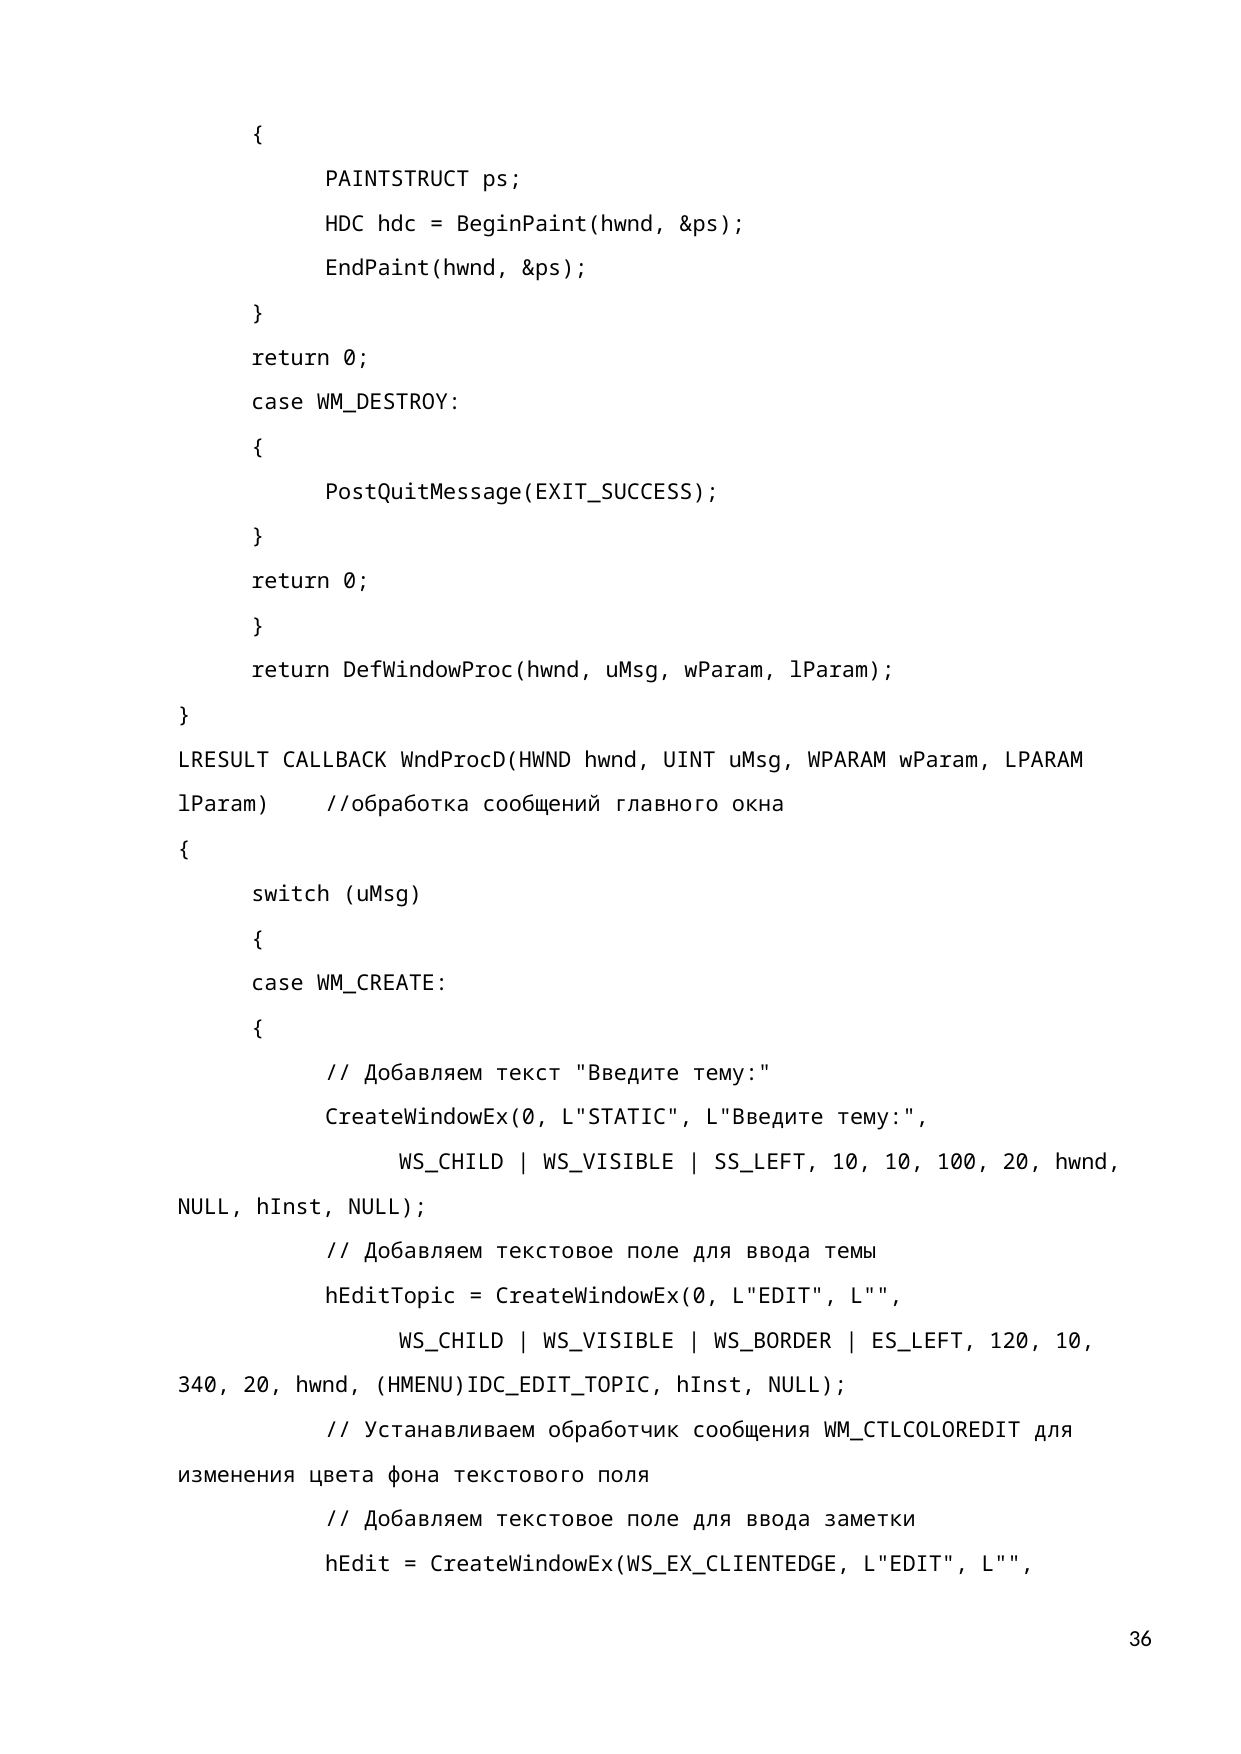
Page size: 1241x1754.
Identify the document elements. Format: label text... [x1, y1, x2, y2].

text // Добавляем текстовое поле для ввода заметки [177, 1503, 1152, 1533]
text { [177, 431, 1152, 461]
text } [177, 610, 1152, 639]
text hEditTopic = CreateWindowEx(0, L"EDIT", L"", [177, 1280, 1152, 1310]
text hEdit = CreateWindowEx(WS_EX_CLIENTEDGE, L"EDIT", L"", [177, 1548, 1152, 1578]
text // Добавляем текст "Введите тему:" [177, 1057, 1152, 1086]
text switch (uMsg) [177, 878, 1152, 908]
text } [177, 297, 1152, 327]
text case WM_DESTROY: [177, 386, 1152, 416]
text LRESULT CALLBACK WndProcD(HWND hwnd, UINT uMsg, WPARAM wParam, LPARAM lParam) //обработка сообщений главного окна [177, 744, 1152, 818]
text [177, 1414, 1152, 1488]
text return 0; [177, 565, 1152, 595]
text CreateWindowEx(0, L"STATIC", L"Введите тему:", [177, 1101, 1152, 1131]
text { [177, 1012, 1152, 1042]
text { [177, 118, 1152, 148]
text { [177, 833, 1152, 863]
text EndPaint(hwnd, &ps); [177, 252, 1152, 282]
text return 0; [177, 342, 1152, 371]
text HDC hdc = BeginPaint(hwnd, &ps); [177, 207, 1152, 237]
text PAINTSTRUCT ps; [177, 163, 1152, 193]
text } [177, 699, 1152, 729]
text } [177, 520, 1152, 550]
text WS_CHILD | WS_VISIBLE | WS_BORDER | ES_LEFT, 120, 10, 340, 20, hwnd, (HMENU)IDC_EDIT_TOPIC, hInst, NULL); [177, 1325, 1152, 1399]
text // Добавляем текстовое поле для ввода темы [177, 1235, 1152, 1265]
text case WM_CREATE: [177, 967, 1152, 997]
text PostQuitMessage(EXIT_SUCCESS); [177, 476, 1152, 505]
text WS_CHILD | WS_VISIBLE | SS_LEFT, 10, 10, 100, 20, hwnd, NULL, hInst, NULL); [177, 1146, 1152, 1220]
text { [177, 922, 1152, 952]
text return DefWindowProc(hwnd, uMsg, wParam, lParam); [177, 654, 1152, 684]
